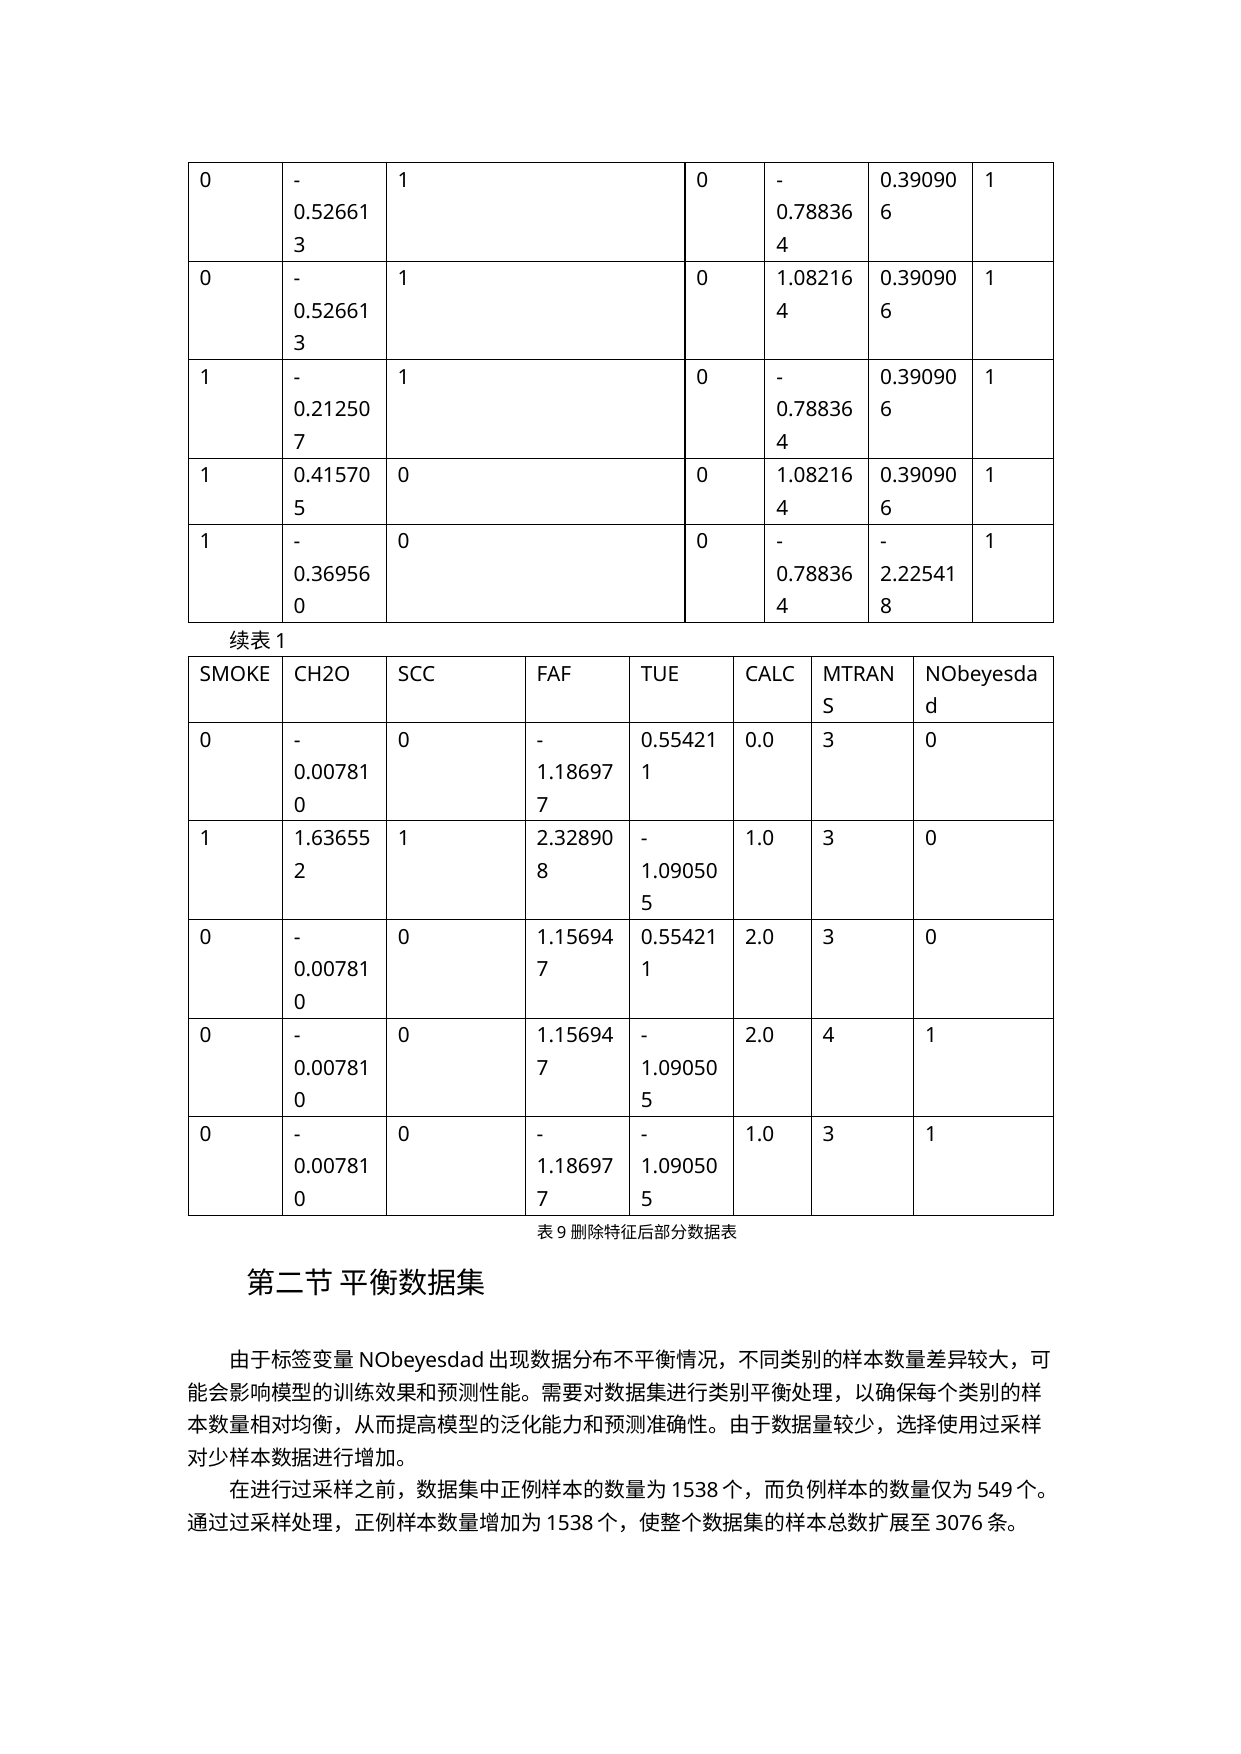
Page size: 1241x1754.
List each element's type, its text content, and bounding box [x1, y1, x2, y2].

table_cell 1 [387, 163, 684, 261]
table_cell 1 [973, 262, 1053, 359]
table_cell 4 [812, 1019, 913, 1116]
table_cell 3 [812, 723, 913, 820]
text 由于标签变量NObeyesdad出现数据分布不平衡情况，不同类别的样本数量差异较大，可能会影响模型的训练效果和预测性能。需要对数据集进行类别平衡处理，以确保每个类别的样本数量相对均衡，从而提高模型的泛化能力和预测准确性。由于数据量较少，选择使用过采样对少样本数据进行增加。 [187, 1342, 1053, 1472]
table_cell 1.636552 [283, 821, 386, 919]
table_cell -0.526613 [283, 262, 386, 359]
table_header FAF [526, 657, 629, 722]
table_header SMOKE [189, 657, 282, 722]
table_cell 1 [189, 459, 282, 524]
table_cell -0.007810 [283, 920, 386, 1017]
table_cell 2.0 [734, 1019, 811, 1116]
table_cell -0.788364 [765, 525, 868, 622]
table_cell 2.0 [734, 920, 811, 1017]
table_cell 0 [686, 262, 764, 359]
table_cell 1.0 [734, 821, 811, 919]
table_cell 0.390906 [869, 459, 972, 524]
table_cell 1 [189, 525, 282, 622]
table_header CALC [734, 657, 811, 722]
table_cell 3 [812, 821, 913, 919]
table_cell -0.007810 [283, 1117, 386, 1214]
table_cell -0.788364 [765, 360, 868, 458]
table_cell 0.390906 [869, 163, 972, 261]
table_cell 1 [387, 821, 525, 919]
table_cell -2.225418 [869, 525, 972, 622]
table_cell 0 [189, 1117, 282, 1214]
table_cell 1 [973, 360, 1053, 458]
table_cell -0.212507 [283, 360, 386, 458]
table_cell -0.007810 [283, 1019, 386, 1116]
table_cell 0 [387, 1117, 525, 1214]
table_header SCC [387, 657, 525, 722]
table_cell 1 [973, 459, 1053, 524]
table_cell -1.090505 [630, 821, 733, 919]
table_cell 1.156947 [526, 920, 629, 1017]
table_cell 1 [914, 1019, 1053, 1116]
table_cell 0.390906 [869, 360, 972, 458]
table_cell 0 [387, 723, 525, 820]
table_cell -1.186977 [526, 1117, 629, 1214]
table_cell 0 [686, 459, 764, 524]
table_cell 0 [686, 525, 764, 622]
table_cell 1 [973, 163, 1053, 261]
table_cell 0.0 [734, 723, 811, 820]
table_cell -1.090505 [630, 1019, 733, 1116]
table_cell 0 [387, 459, 684, 524]
table_cell -0.788364 [765, 163, 868, 261]
table_cell 0.554211 [630, 920, 733, 1017]
table_cell 0 [387, 920, 525, 1017]
table_cell 0.554211 [630, 723, 733, 820]
table_cell 0 [914, 920, 1053, 1017]
text 续表1 [187, 623, 1053, 656]
subtitle 第二节 平衡数据集 [187, 1248, 1053, 1313]
table_cell 2.328908 [526, 821, 629, 919]
table_cell -0.007810 [283, 723, 386, 820]
table_cell 1 [387, 360, 684, 458]
table_cell 0.390906 [869, 262, 972, 359]
table_header NObeyesdad [914, 657, 1053, 722]
table_header CH2O [283, 657, 386, 722]
table_cell 0 [914, 723, 1053, 820]
table_cell 1.156947 [526, 1019, 629, 1116]
table_cell 3 [812, 1117, 913, 1214]
table_cell 0 [189, 1019, 282, 1116]
text 表9 删除特征后部分数据表 [187, 1216, 1053, 1248]
table_cell 0 [686, 163, 764, 261]
table_cell 1 [189, 821, 282, 919]
table_cell 0 [189, 920, 282, 1017]
table_cell 0 [189, 163, 282, 261]
table_cell 0.415705 [283, 459, 386, 524]
table_cell 0 [387, 525, 684, 622]
table_cell -0.369560 [283, 525, 386, 622]
table_cell 1.082164 [765, 262, 868, 359]
table_cell -0.526613 [283, 163, 386, 261]
table_cell -1.186977 [526, 723, 629, 820]
table_cell 1.0 [734, 1117, 811, 1214]
table_cell -1.090505 [630, 1117, 733, 1214]
table_header TUE [630, 657, 733, 722]
table_cell 0 [686, 360, 764, 458]
text 在进行过采样之前，数据集中正例样本的数量为1538个，而负例样本的数量仅为549个。通过过采样处理，正例样本数量增加为1538个，使整个数据集的样本总数扩展至3076条。 [187, 1472, 1053, 1537]
table_cell 1 [914, 1117, 1053, 1214]
table_cell 0 [189, 723, 282, 820]
table_cell 0 [914, 821, 1053, 919]
table_cell 1 [387, 262, 684, 359]
table_cell 1 [189, 360, 282, 458]
table_cell 0 [387, 1019, 525, 1116]
table_cell 0 [189, 262, 282, 359]
table_cell 3 [812, 920, 913, 1017]
table_cell 1.082164 [765, 459, 868, 524]
table_cell 1 [973, 525, 1053, 622]
table_header MTRANS [812, 657, 913, 722]
